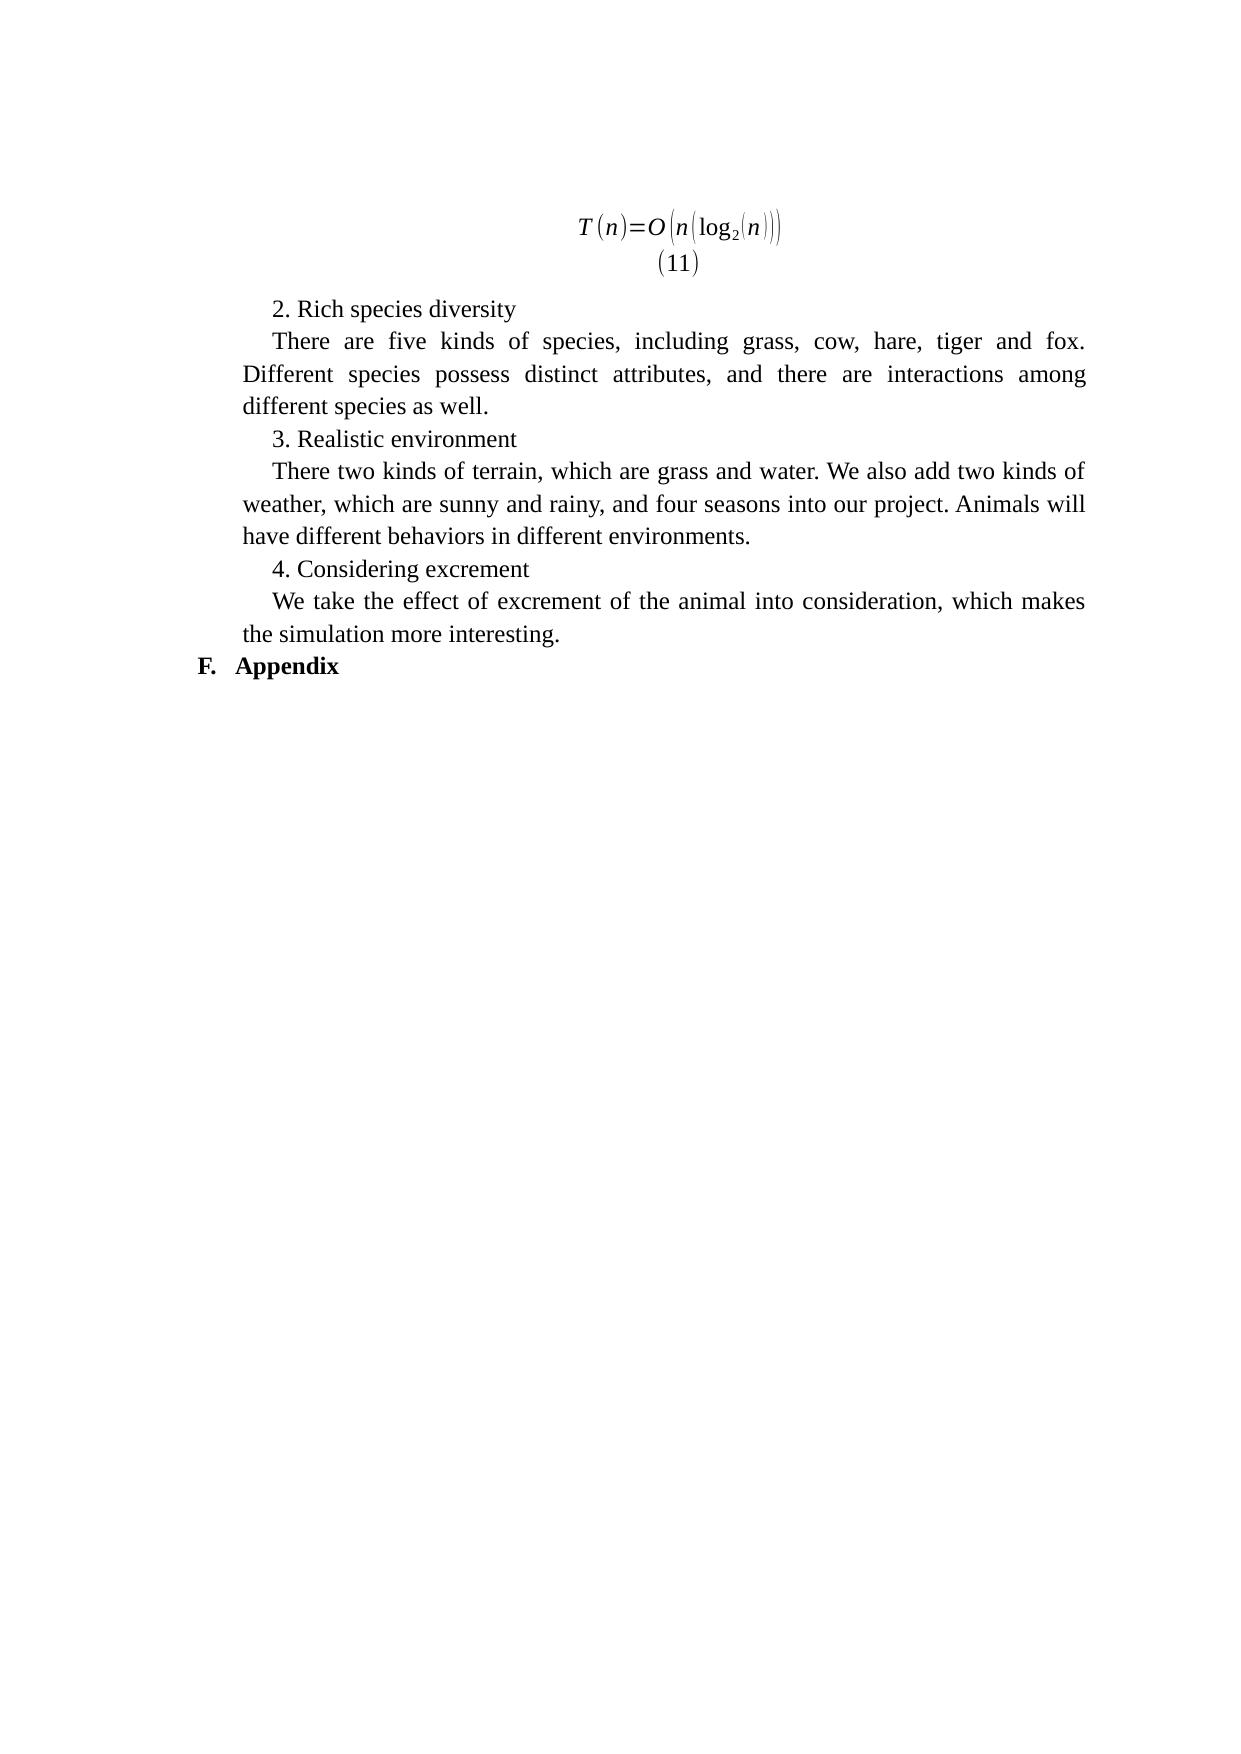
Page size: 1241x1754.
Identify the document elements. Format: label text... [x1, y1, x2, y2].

list Appendix [197, 649, 1087, 682]
text 3. Realistic environment [242, 422, 1087, 454]
text 4. Considering excrement [242, 552, 1087, 584]
text There two kinds of terrain, which are grass and water. We also add two kinds of weather, which are sunny and rainy, and four seasons into our project. Animals will have different behaviors in different environments. [242, 454, 1087, 552]
text We take the effect of excrement of the animal into consideration, which makes the simulation more interesting. [242, 584, 1087, 649]
text There are five kinds of species, including grass, cow, hare, tiger and fox. Different species possess distinct attributes, and there are interactions among different species as well. [242, 324, 1087, 422]
text 2. Rich species diversity [242, 292, 1087, 324]
